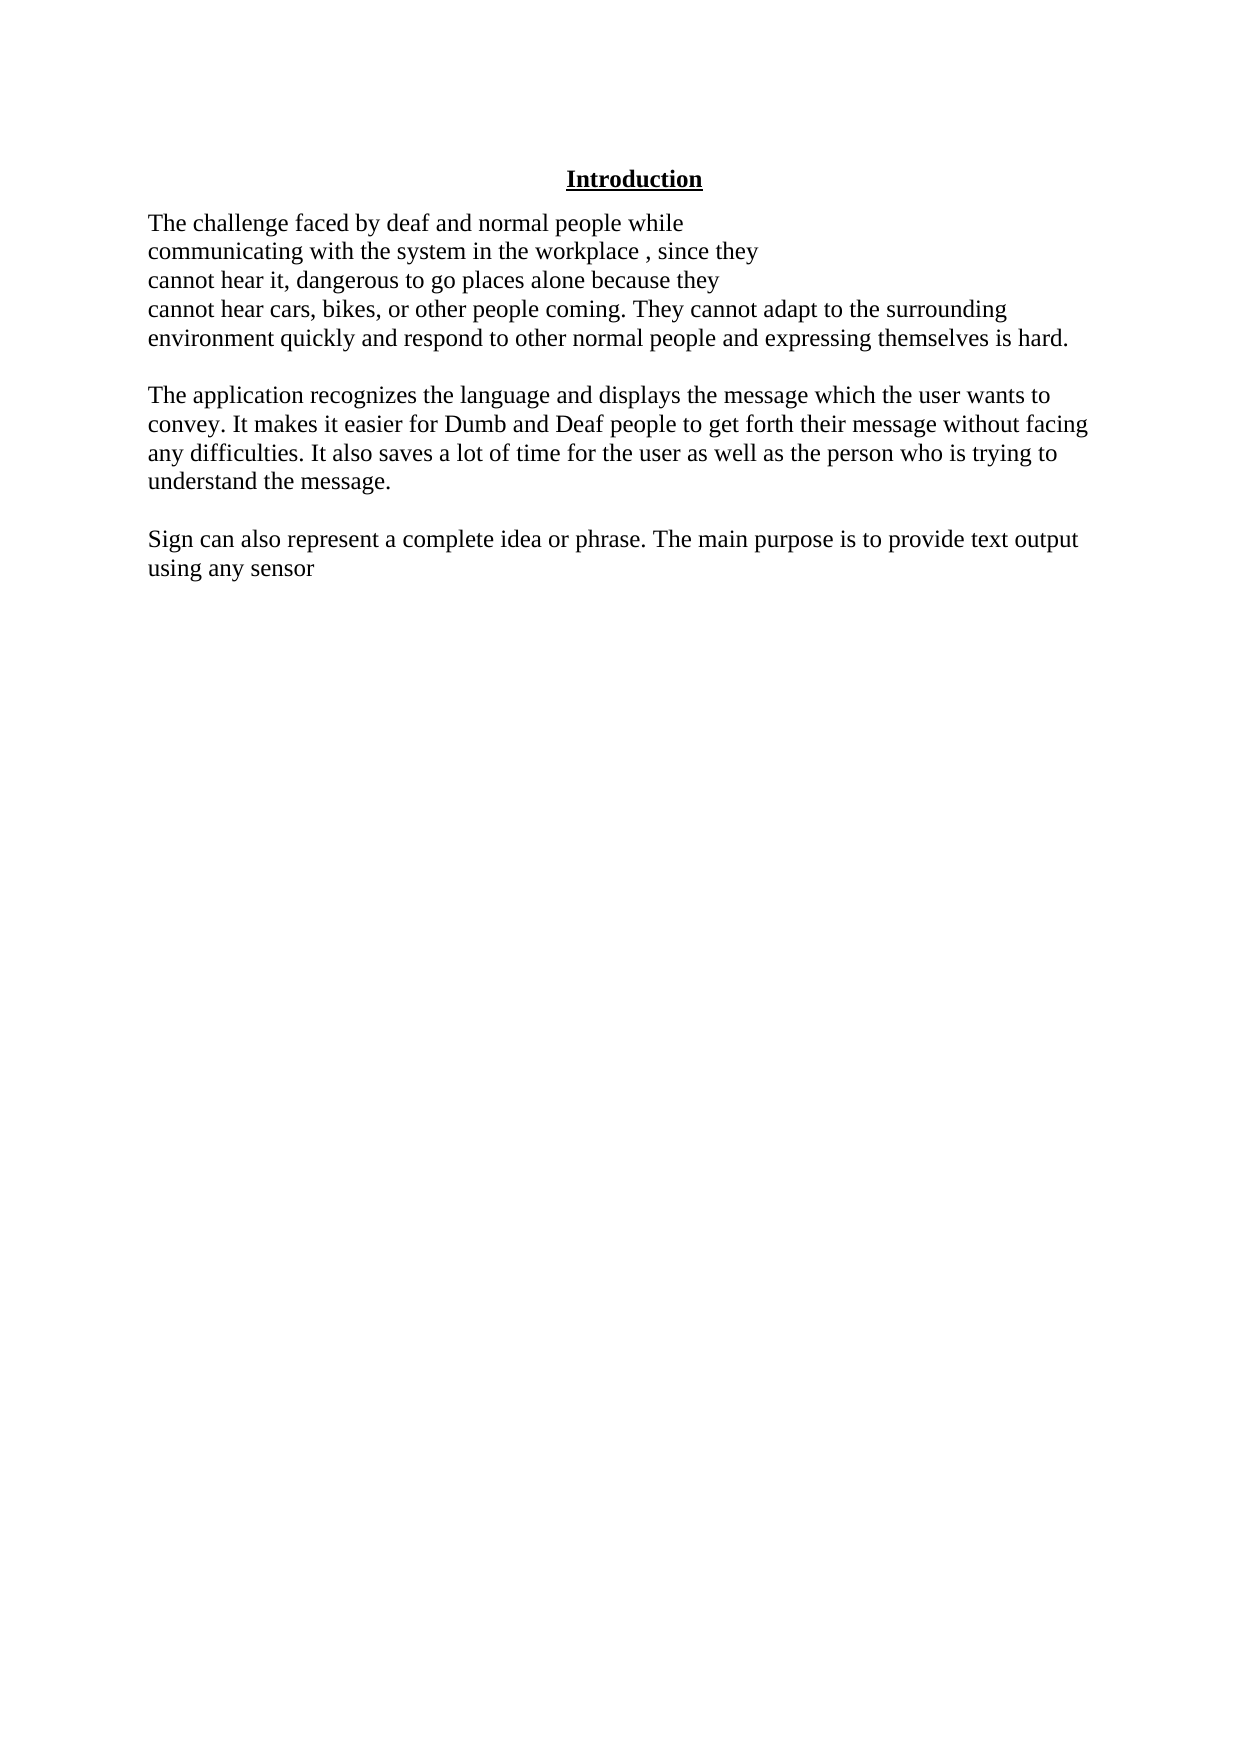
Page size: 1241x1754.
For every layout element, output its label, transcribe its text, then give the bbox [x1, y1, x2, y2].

text cannot hear cars, bikes, or other people coming. They cannot adapt to the surrounding environment quickly and respond to other normal people and expressing themselves is hard. [148, 294, 1121, 351]
text The application recognizes the language and displays the message which the user wants to convey. It makes it easier for Dumb and Deaf people to get forth their message without facing any difficulties. It also saves a lot of time for the user as well as the person who is trying to understand the message. [148, 380, 1121, 495]
text cannot hear it, dangerous to go places alone because they [148, 265, 1121, 294]
text communicating with the system in the workplace , since they [148, 236, 1121, 265]
text Sign can also represent a complete idea or phrase. The main purpose is to provide text output using any sensor [148, 524, 1121, 581]
text The challenge faced by deaf and normal people while [148, 208, 1121, 236]
text Introduction [148, 164, 1121, 193]
